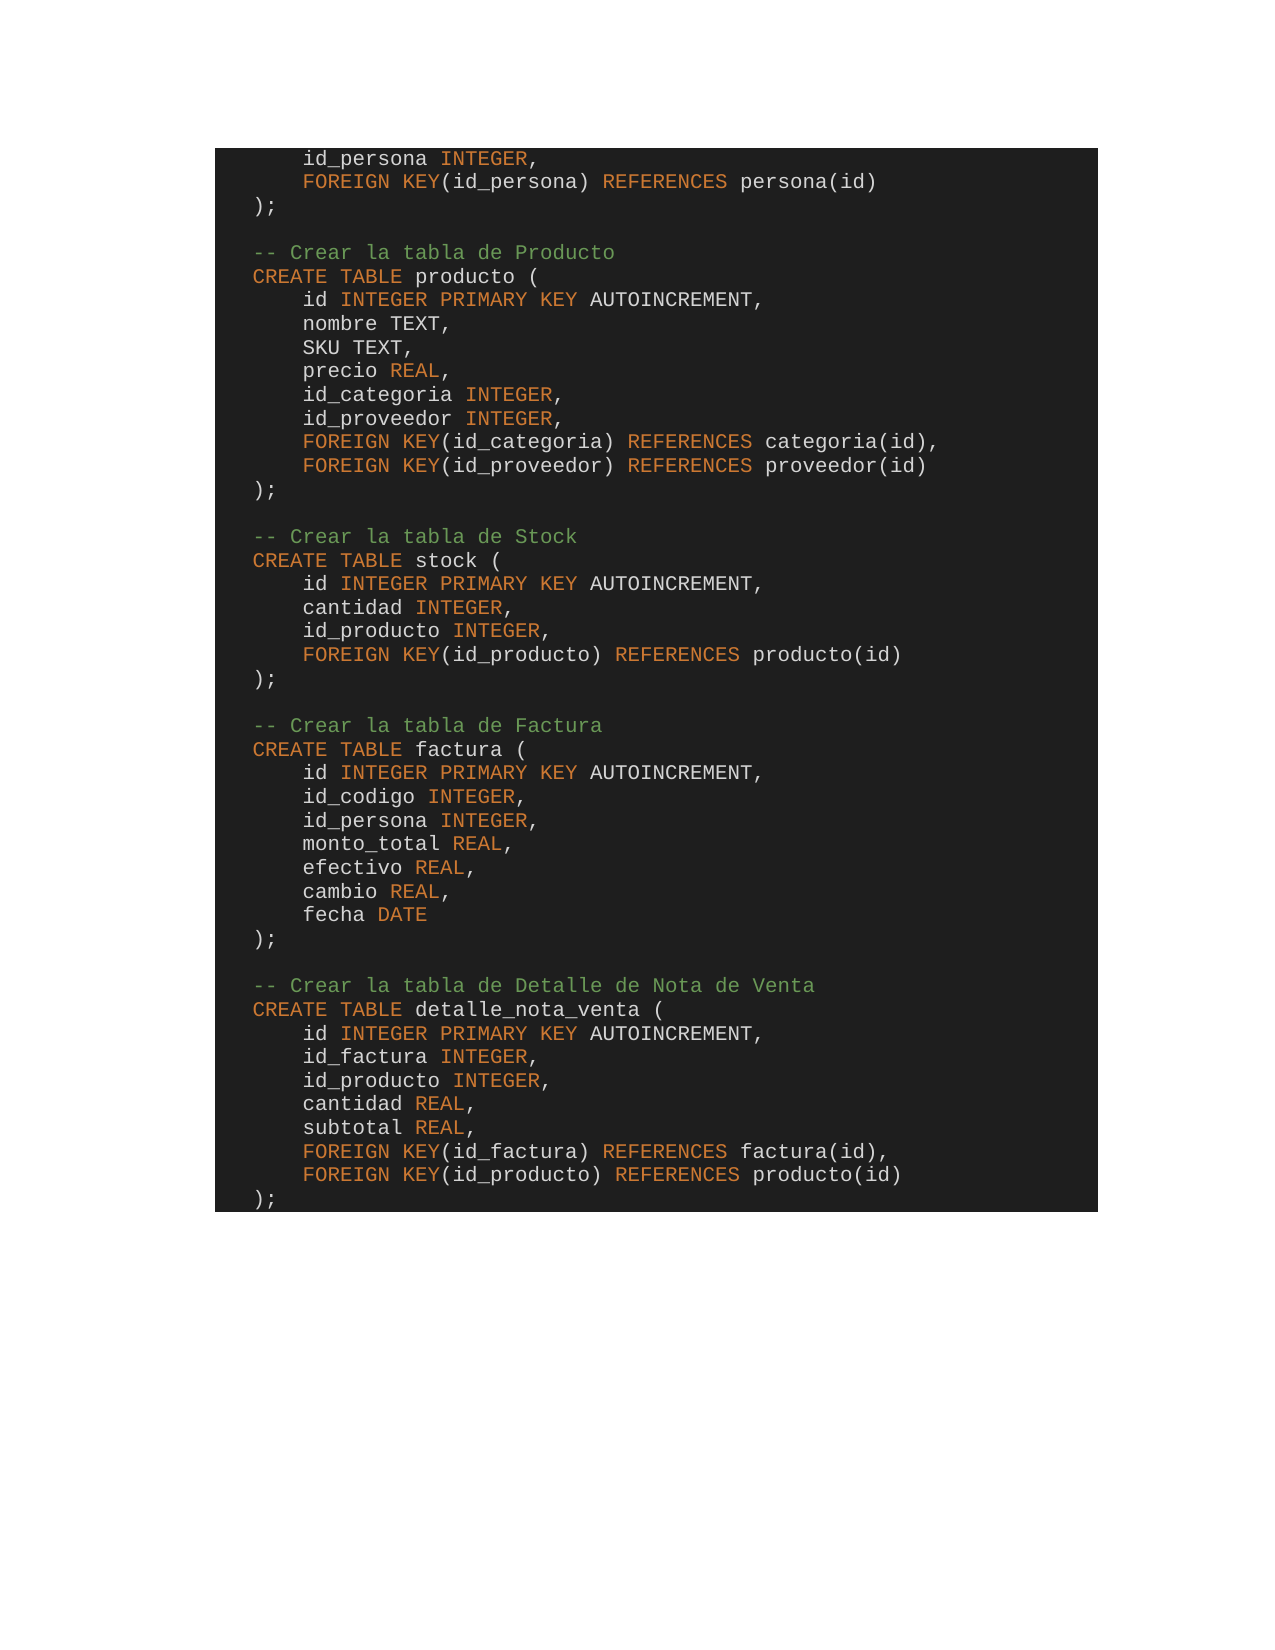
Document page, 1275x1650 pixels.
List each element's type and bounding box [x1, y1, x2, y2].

list [215, 148, 1098, 1212]
